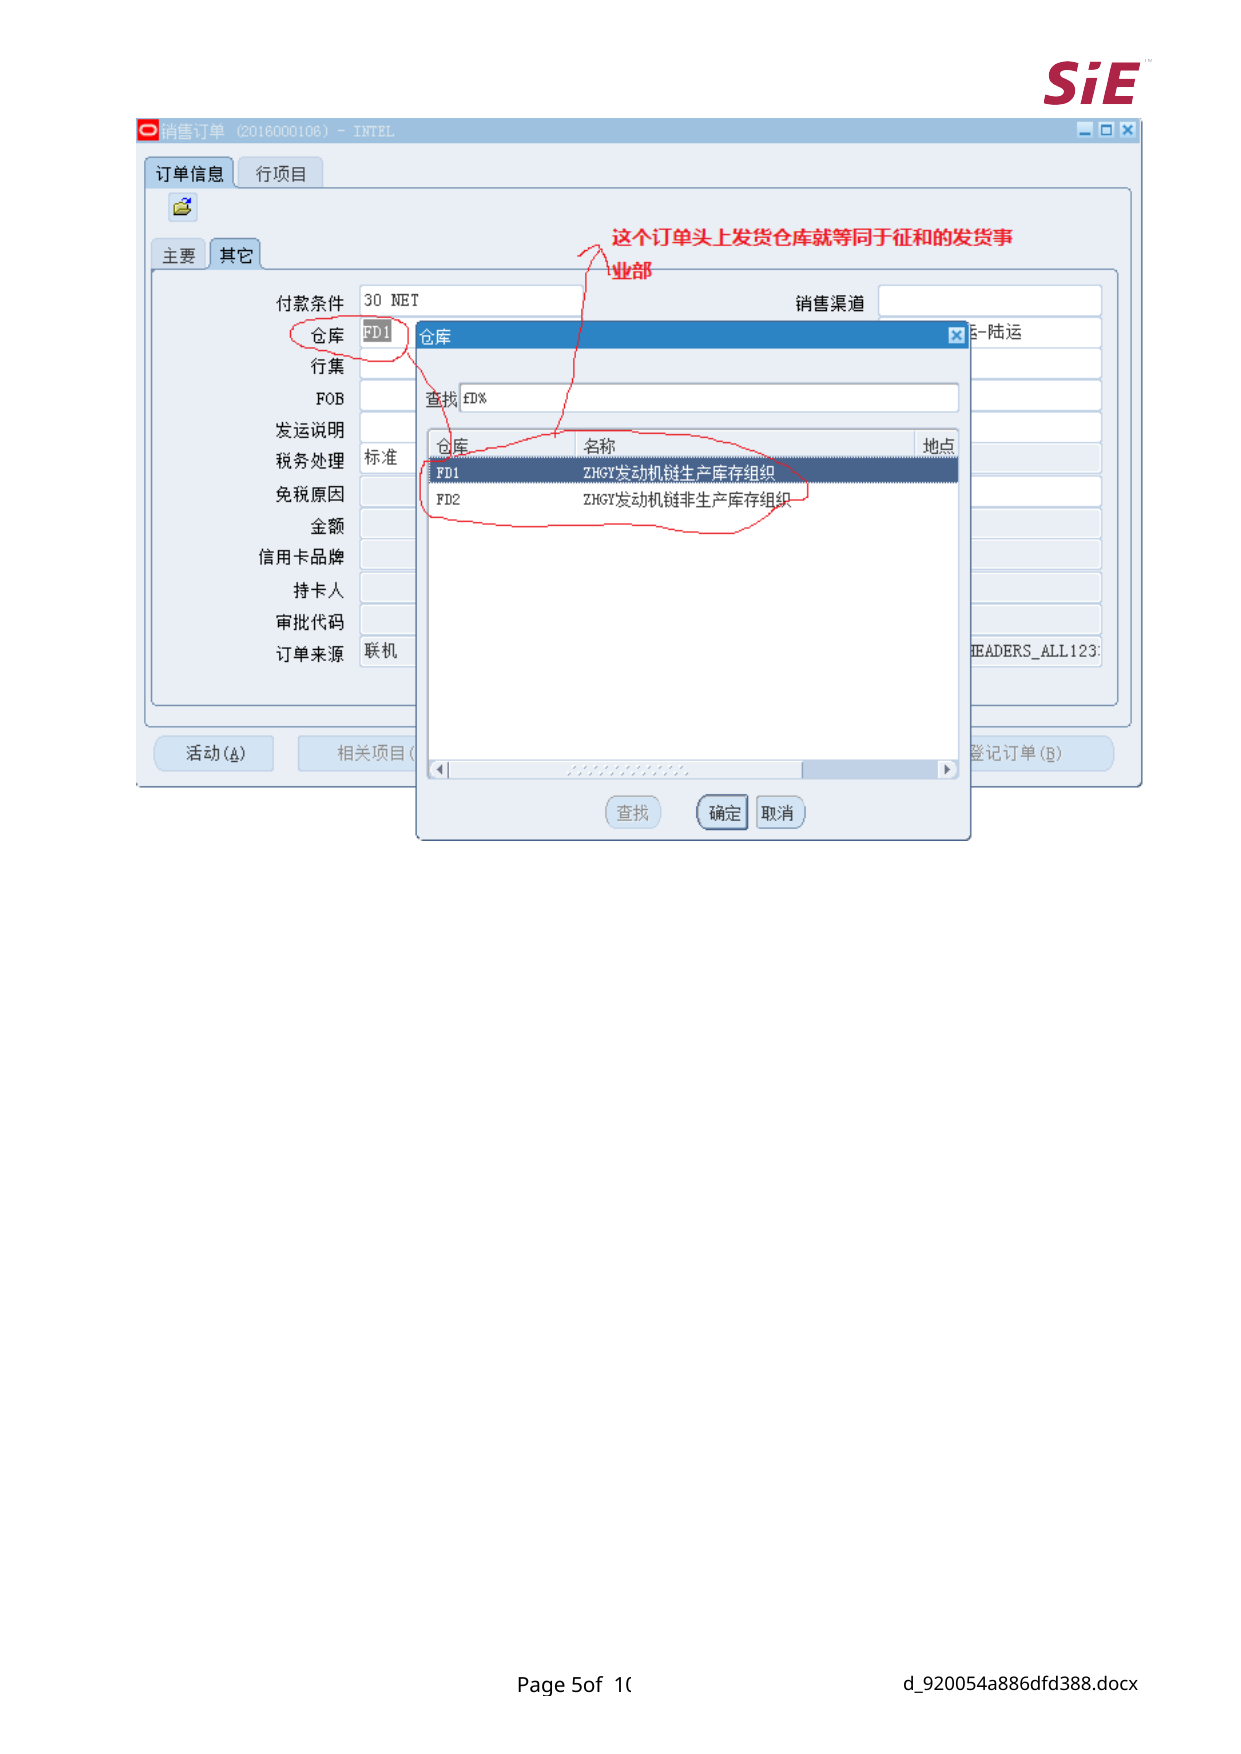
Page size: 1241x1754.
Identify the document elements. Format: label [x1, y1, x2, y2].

picture [1043, 59, 1152, 105]
picture [136, 118, 1152, 841]
